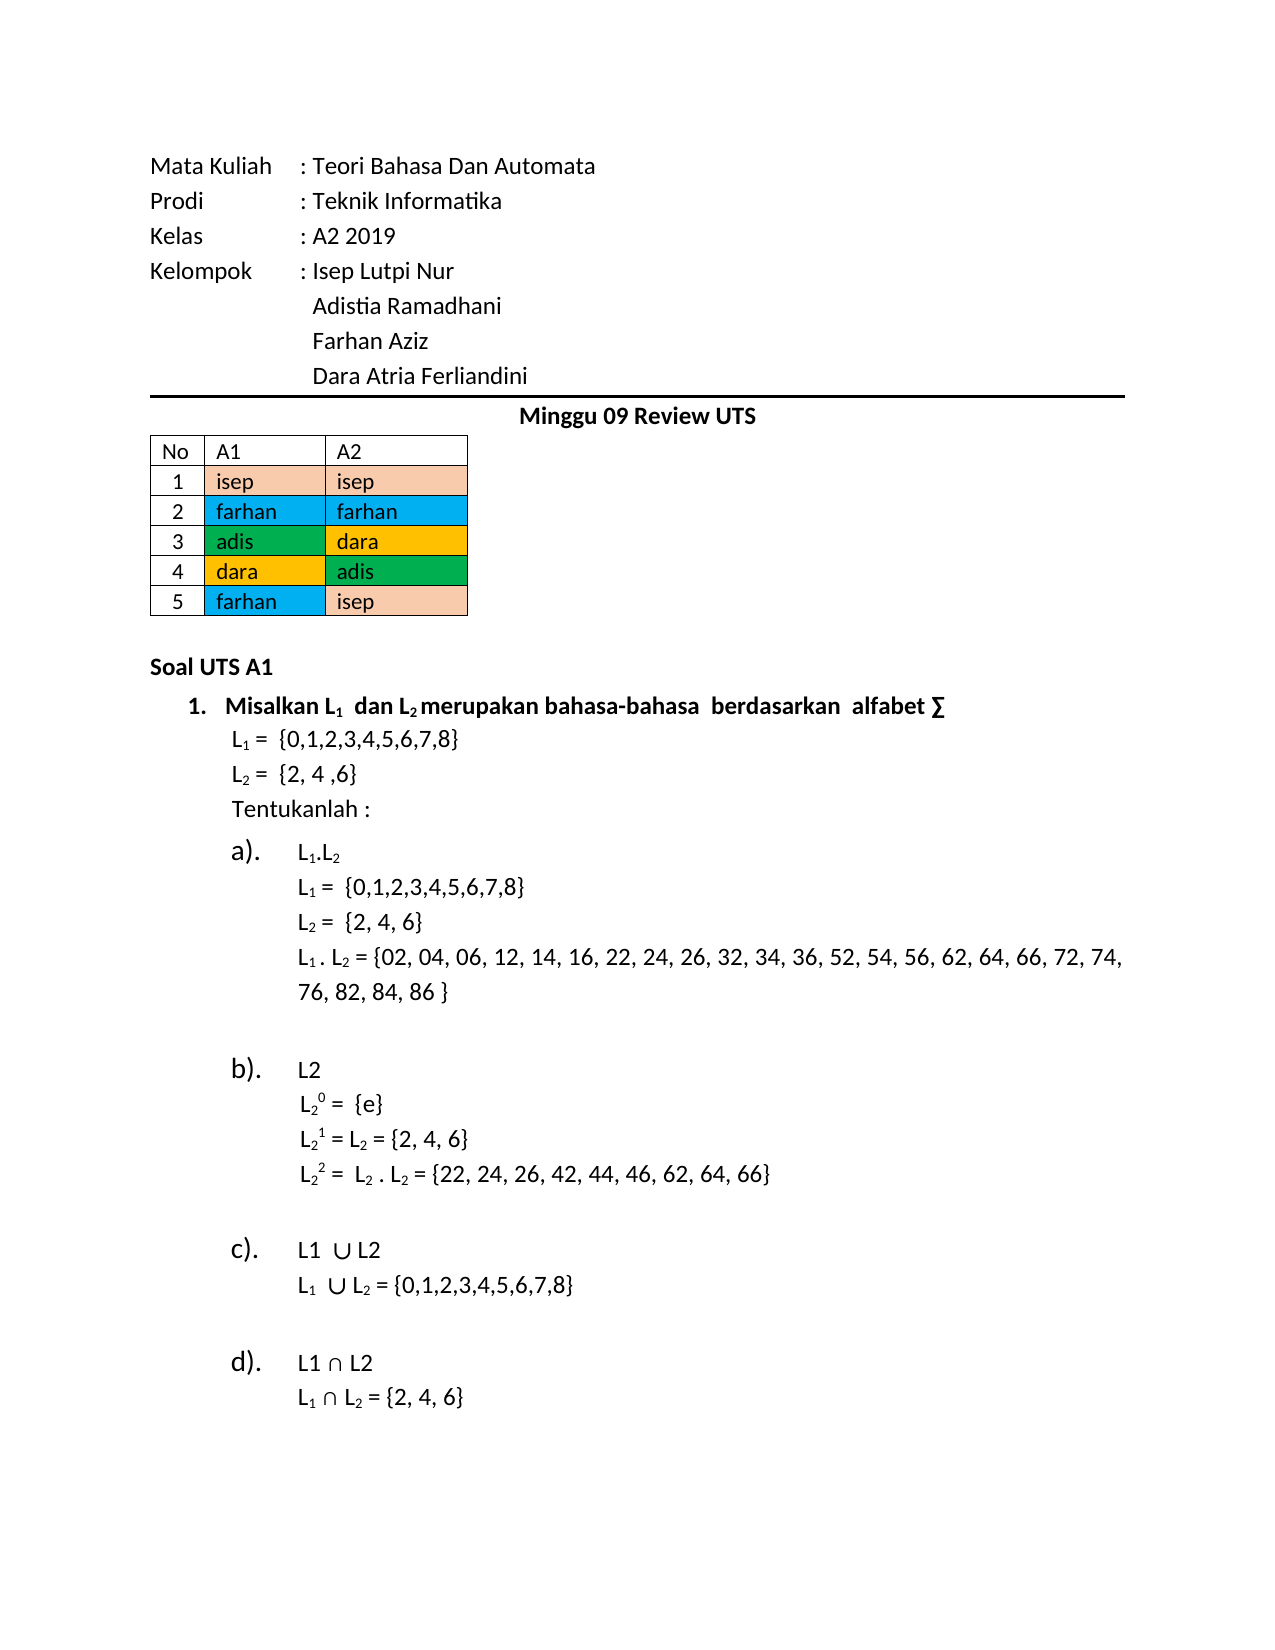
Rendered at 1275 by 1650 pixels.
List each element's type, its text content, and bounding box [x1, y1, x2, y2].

text L1 ∩ L2 = {2, 4, 6} [225, 1382, 1125, 1412]
table_cell farhan [205, 586, 325, 615]
subtitle L1 ∩ L2 [231, 1343, 1125, 1379]
table_cell dara [326, 526, 467, 555]
text L1 = {0,1,2,3,4,5,6,7,8} [298, 871, 1125, 901]
table_cell isep [326, 466, 467, 495]
text Kelompok : Isep Lutpi Nur [150, 255, 1125, 286]
table_cell adis [205, 526, 325, 555]
text Mata Kuliah : Teori Bahasa Dan Automata [150, 150, 1125, 181]
table_header No [151, 436, 204, 465]
text Tentukanlah : [232, 793, 1125, 824]
table_cell adis [326, 556, 467, 585]
subtitle L2 [231, 1050, 1125, 1086]
text L1 ∪ L2 = {0,1,2,3,4,5,6,7,8} [223, 1268, 1125, 1299]
text Farhan Aziz [312, 325, 1125, 356]
table_cell 3 [151, 526, 204, 555]
text Kelas : A2 2019 [150, 220, 1125, 251]
text L1 . L2 = {02, 04, 06, 12, 14, 16, 22, 24, 26, 32, 34, 36, 52, 54, 56, 62, 64, 66, 72, 74, 76, 82, 84, 86 } [298, 941, 1125, 1006]
text Prodi : Teknik Informatika [150, 185, 1125, 216]
table_cell isep [326, 586, 467, 615]
table_cell 5 [151, 586, 204, 615]
table_cell dara [205, 556, 325, 585]
text Dara Atria Ferliandini [312, 360, 1125, 391]
text L22 = L2 . L2 = {22, 24, 26, 42, 44, 46, 62, 64, 66} [225, 1158, 1125, 1189]
table_header A1 [205, 436, 325, 465]
subtitle Misalkan L1 dan L2 merupakan bahasa-bahasa berdasarkan alfabet ∑ [187, 690, 1125, 721]
table_cell farhan [326, 496, 467, 525]
text L2 = {2, 4 ,6} [232, 758, 1125, 789]
text Adistia Ramadhani [312, 290, 1125, 321]
table_cell 4 [151, 556, 204, 585]
subtitle L1.L2 [231, 832, 1125, 868]
text L2 = {2, 4, 6} [298, 906, 1125, 936]
text L20 = {e} [225, 1088, 1125, 1119]
table_cell isep [205, 466, 325, 495]
subtitle Soal UTS A1 [150, 651, 1125, 682]
text L1 = {0,1,2,3,4,5,6,7,8} [232, 723, 1125, 754]
table_cell 2 [151, 496, 204, 525]
subtitle L1 ∪ L2 [231, 1230, 1125, 1266]
table_cell 1 [151, 466, 204, 495]
table_cell farhan [205, 496, 325, 525]
table_header A2 [326, 436, 467, 465]
text Minggu 09 Review UTS [150, 398, 1125, 431]
text L21 = L2 = {2, 4, 6} [225, 1123, 1125, 1154]
